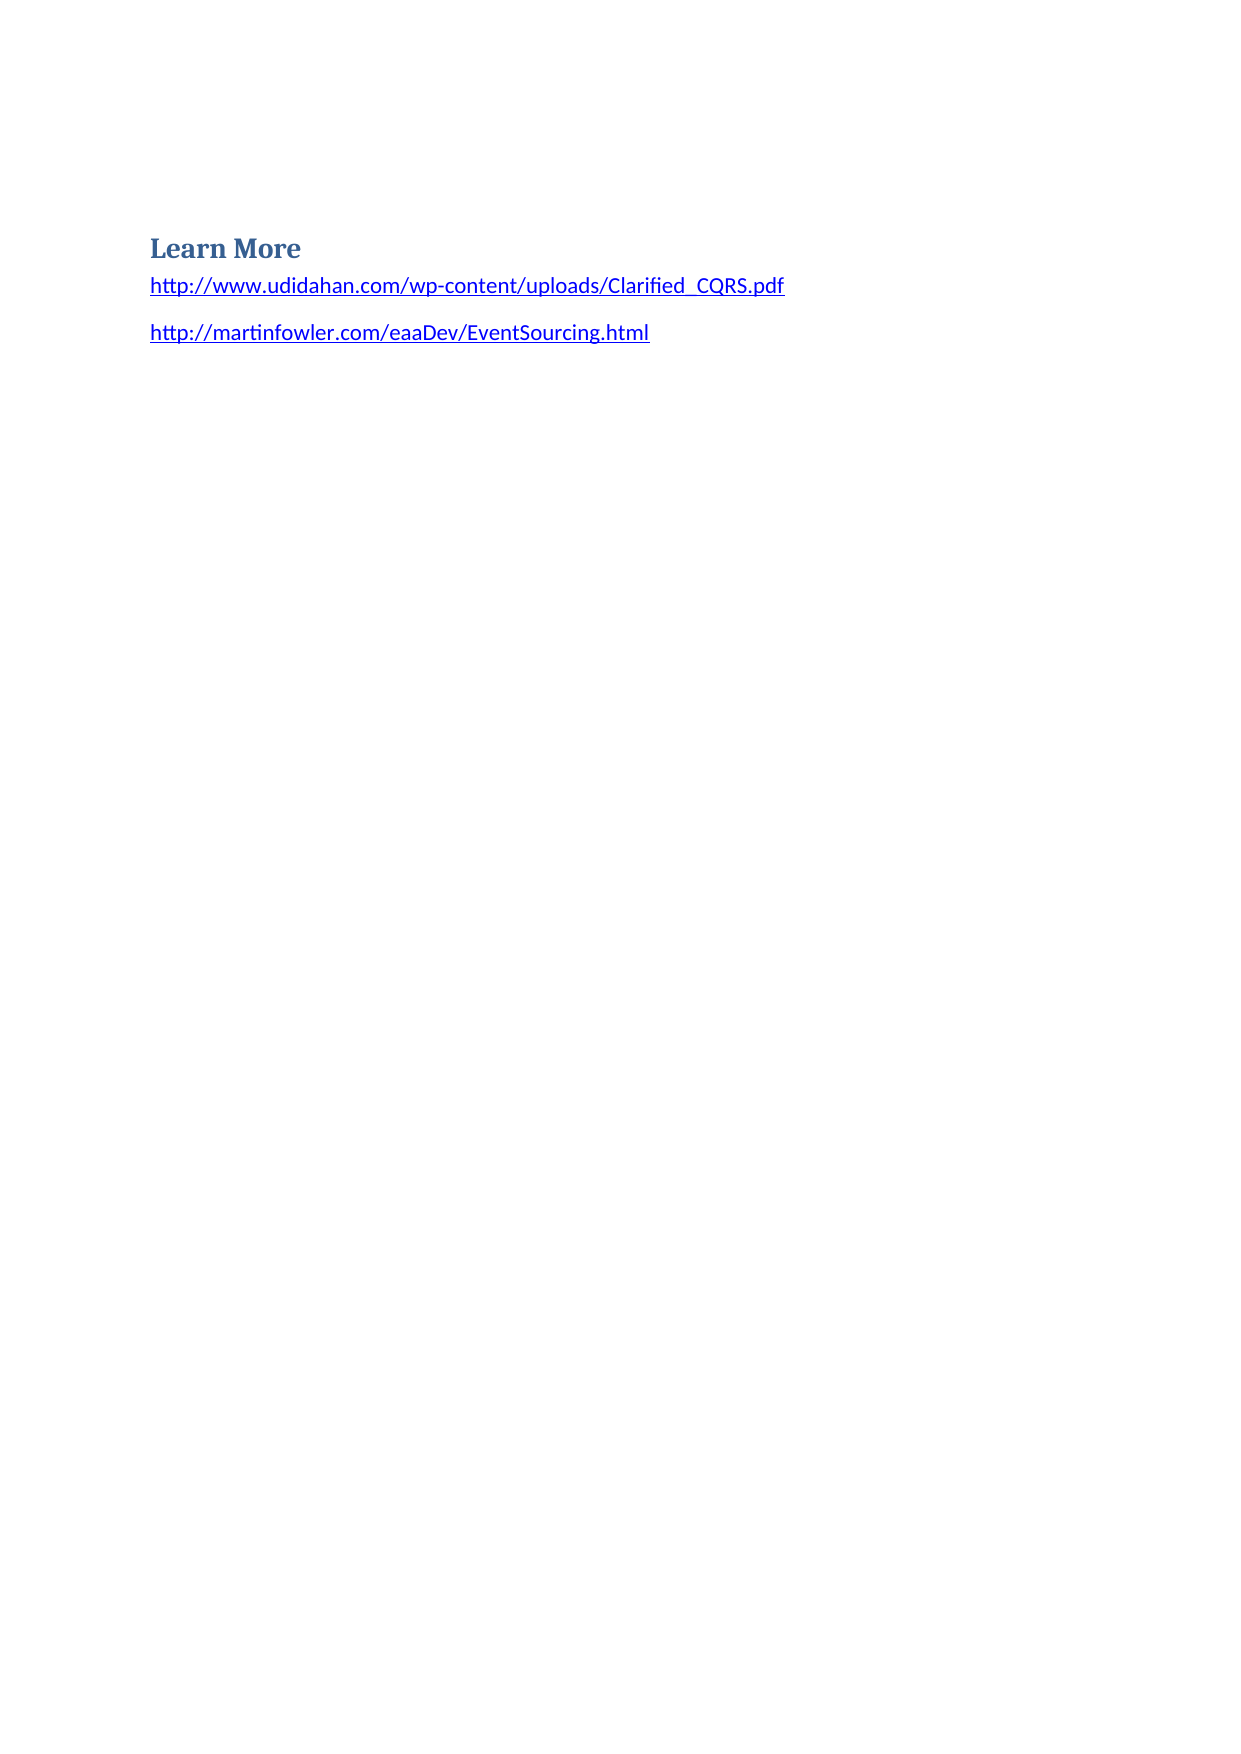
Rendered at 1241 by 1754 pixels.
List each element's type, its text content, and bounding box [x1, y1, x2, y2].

text Learn More [150, 232, 1090, 266]
text http://www.udidahan.com/wp-content/uploads/Clarified_CQRS.pdf [150, 271, 1090, 299]
text http://martinfowler.com/eaaDev/EventSourcing.html [150, 318, 1090, 346]
